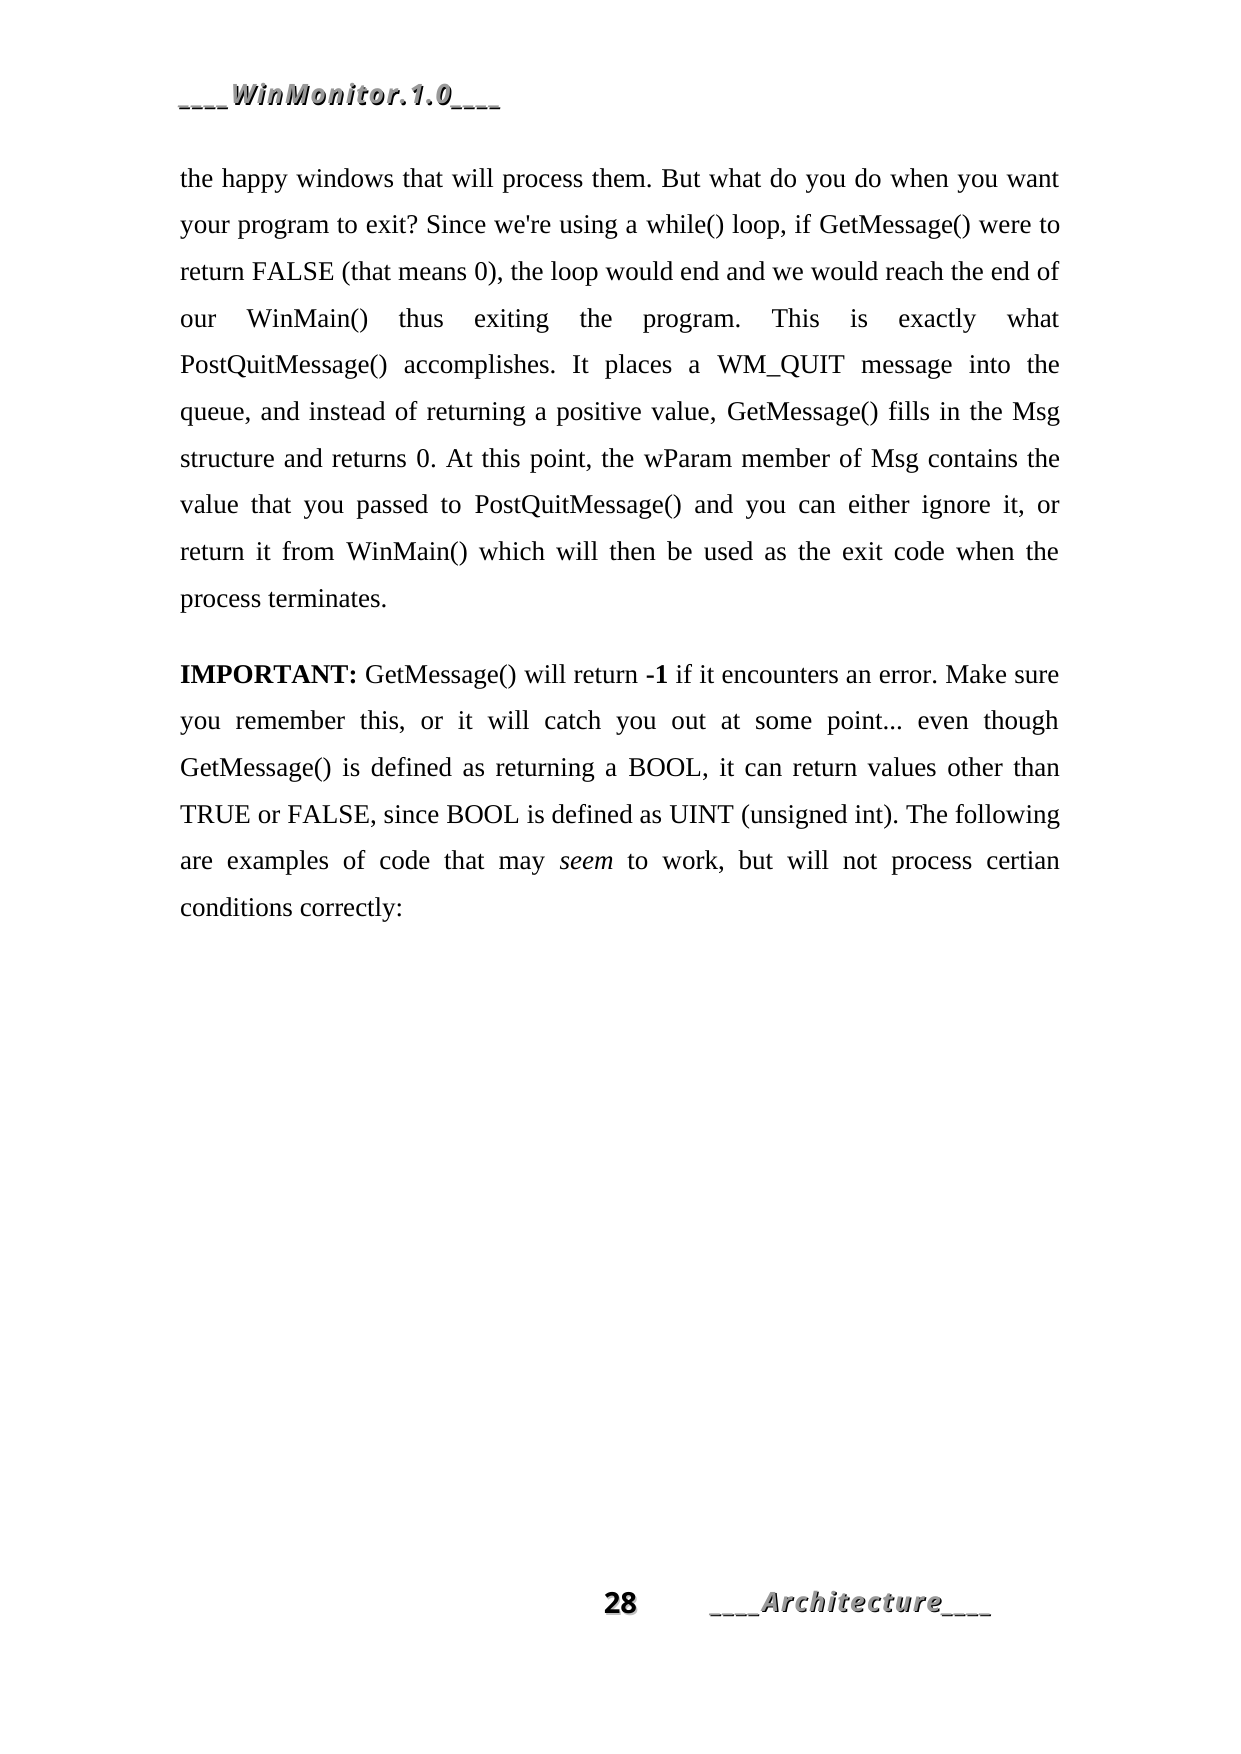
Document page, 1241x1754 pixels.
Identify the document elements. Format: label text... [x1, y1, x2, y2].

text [180, 162, 1060, 613]
text IMPORTANT: GetMessage() will return -1 if it encounters an error. Make sure you remember this, or it will catch you out at some point... even though GetMessage() is defined as returning a BOOL, it can return values other than TRUE or FALSE, since BOOL is defined as UINT (unsigned int). The following are examples of code that may seem to work, but will not process certian conditions correctly: [180, 658, 1060, 922]
